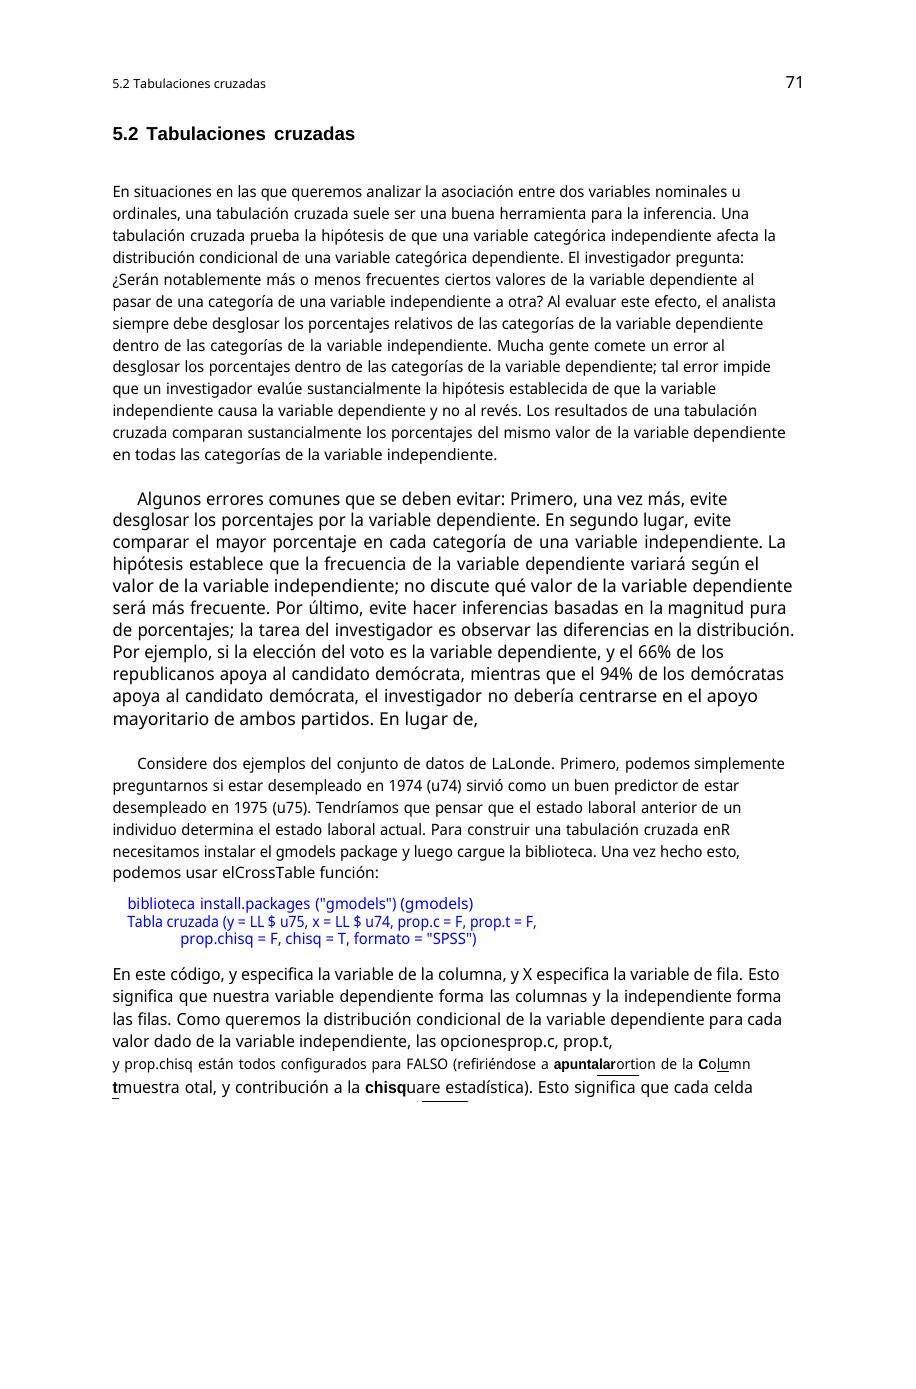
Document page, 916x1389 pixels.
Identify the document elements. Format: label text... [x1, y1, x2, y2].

list Tabulaciones cruzadas 71 [112, 71, 841, 93]
text Considere dos ejemplos del conjunto de datos de LaLonde. Primero, podemos simplemente preguntarnos si estar desempleado en 1974 (u74) sirvió como un buen predictor de estar desempleado en 1975 (u75). Tendríamos que pensar que el estado laboral anterior de un individuo determina el estado laboral actual. Para construir una tabulación cruzada enR necesitamos instalar el gmodels package y luego cargue la biblioteca. Una vez hecho esto, podemos usar elCrossTable función: [112, 753, 803, 883]
text tmuestra otal, y contribución a la chisquare estadística). Esto significa que cada celda [112, 1076, 841, 1099]
subtitle 5.2 Tabulaciones cruzadas [112, 122, 841, 144]
text biblioteca install.packages ("gmodels") (gmodels) [127, 895, 479, 913]
text Tabla cruzada (y = LL $ u75, x = LL $ u74, prop.c = F, prop.t = F, prop.chisq = F, chisq = T, formato = "SPSS") [127, 913, 582, 949]
text y prop.chisq están todos configurados para FALSO (refiriéndose a apuntalarortion de la Column [112, 1053, 841, 1073]
text En este código, y especifica la variable de la columna, y X especifica la variable de fila. Esto significa que nuestra variable dependiente forma las columnas y la independiente forma las filas. Como queremos la distribución condicional de la variable dependiente para cada valor dado de la variable independiente, las opcionesprop.c, prop.t, [112, 963, 803, 1052]
text En situaciones en las que queremos analizar la asociación entre dos variables nominales u ordinales, una tabulación cruzada suele ser una buena herramienta para la inferencia. Una tabulación cruzada prueba la hipótesis de que una variable categórica independiente afecta la distribución condicional de una variable categórica dependiente. El investigador pregunta: [112, 181, 803, 268]
text ¿Serán notablemente más o menos frecuentes ciertos valores de la variable dependiente al pasar de una categoría de una variable independiente a otra? Al evaluar este efecto, el analista siempre debe desglosar los porcentajes relativos de las categorías de la variable dependiente dentro de las categorías de la variable independiente. Mucha gente comete un error al desglosar los porcentajes dentro de las categorías de la variable dependiente; tal error impide que un investigador evalúe sustancialmente la hipótesis establecida de que la variable independiente causa la variable dependiente y no al revés. Los resultados de una tabulación cruzada comparan sustancialmente los porcentajes del mismo valor de la variable dependiente en todas las categorías de la variable independiente. [112, 269, 794, 465]
text Algunos errores comunes que se deben evitar: Primero, una vez más, evite desglosar los porcentajes por la variable dependiente. En segundo lugar, evite comparar el mayor porcentaje en cada categoría de una variable independiente. La hipótesis establece que la frecuencia de la variable dependiente variará según el valor de la variable independiente; no discute qué valor de la variable dependiente será más frecuente. Por último, evite hacer inferencias basadas en la magnitud pura de porcentajes; la tarea del investigador es observar las diferencias en la distribución. Por ejemplo, si la elección del voto es la variable dependiente, y el 66% de los republicanos apoya al candidato demócrata, mientras que el 94% de los demócratas apoya al candidato demócrata, el investigador no debería centrarse en el apoyo mayoritario de ambos partidos. En lugar de, [112, 487, 801, 730]
